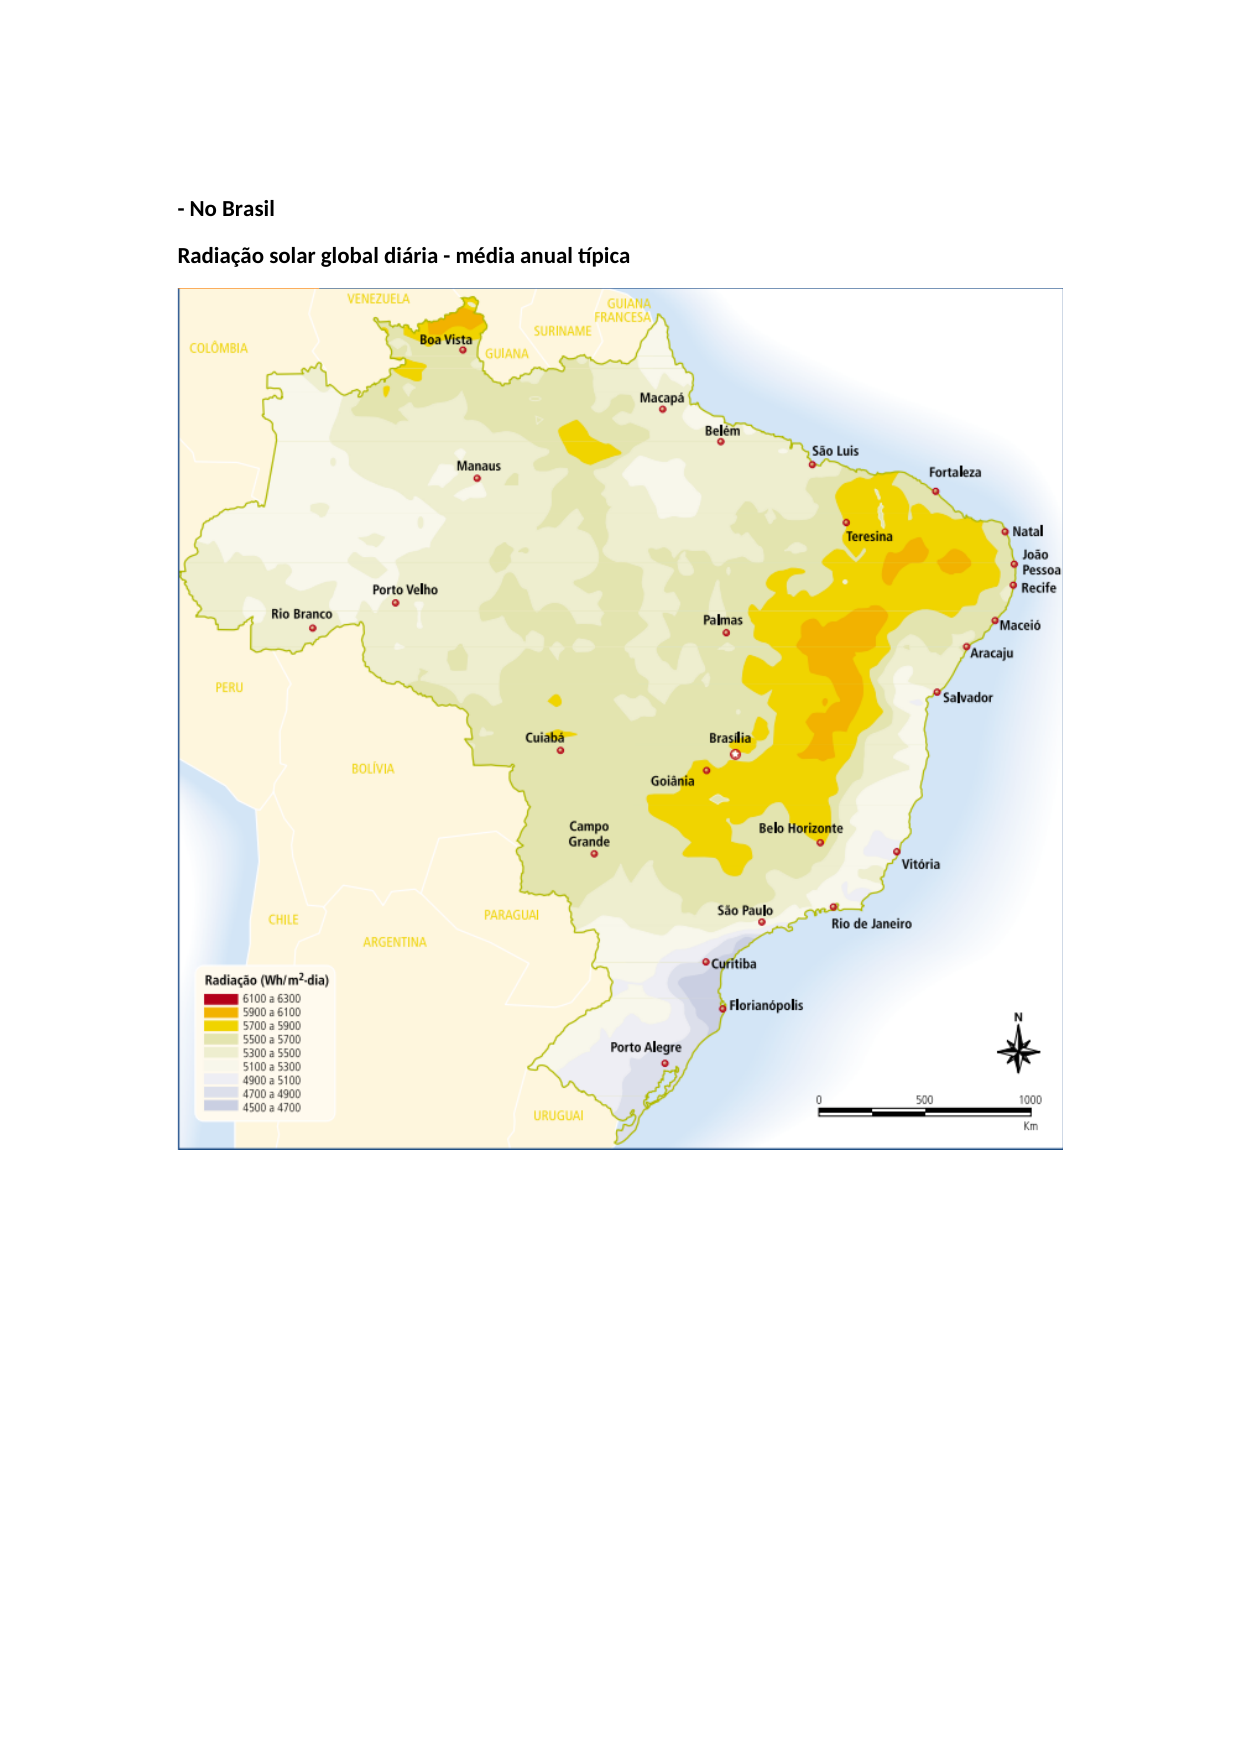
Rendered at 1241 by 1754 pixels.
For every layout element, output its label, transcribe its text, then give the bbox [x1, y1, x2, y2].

text - No Brasil [177, 194, 1063, 222]
picture [177, 288, 1063, 1150]
text Radiação solar global diária - média anual típica [177, 241, 1063, 269]
